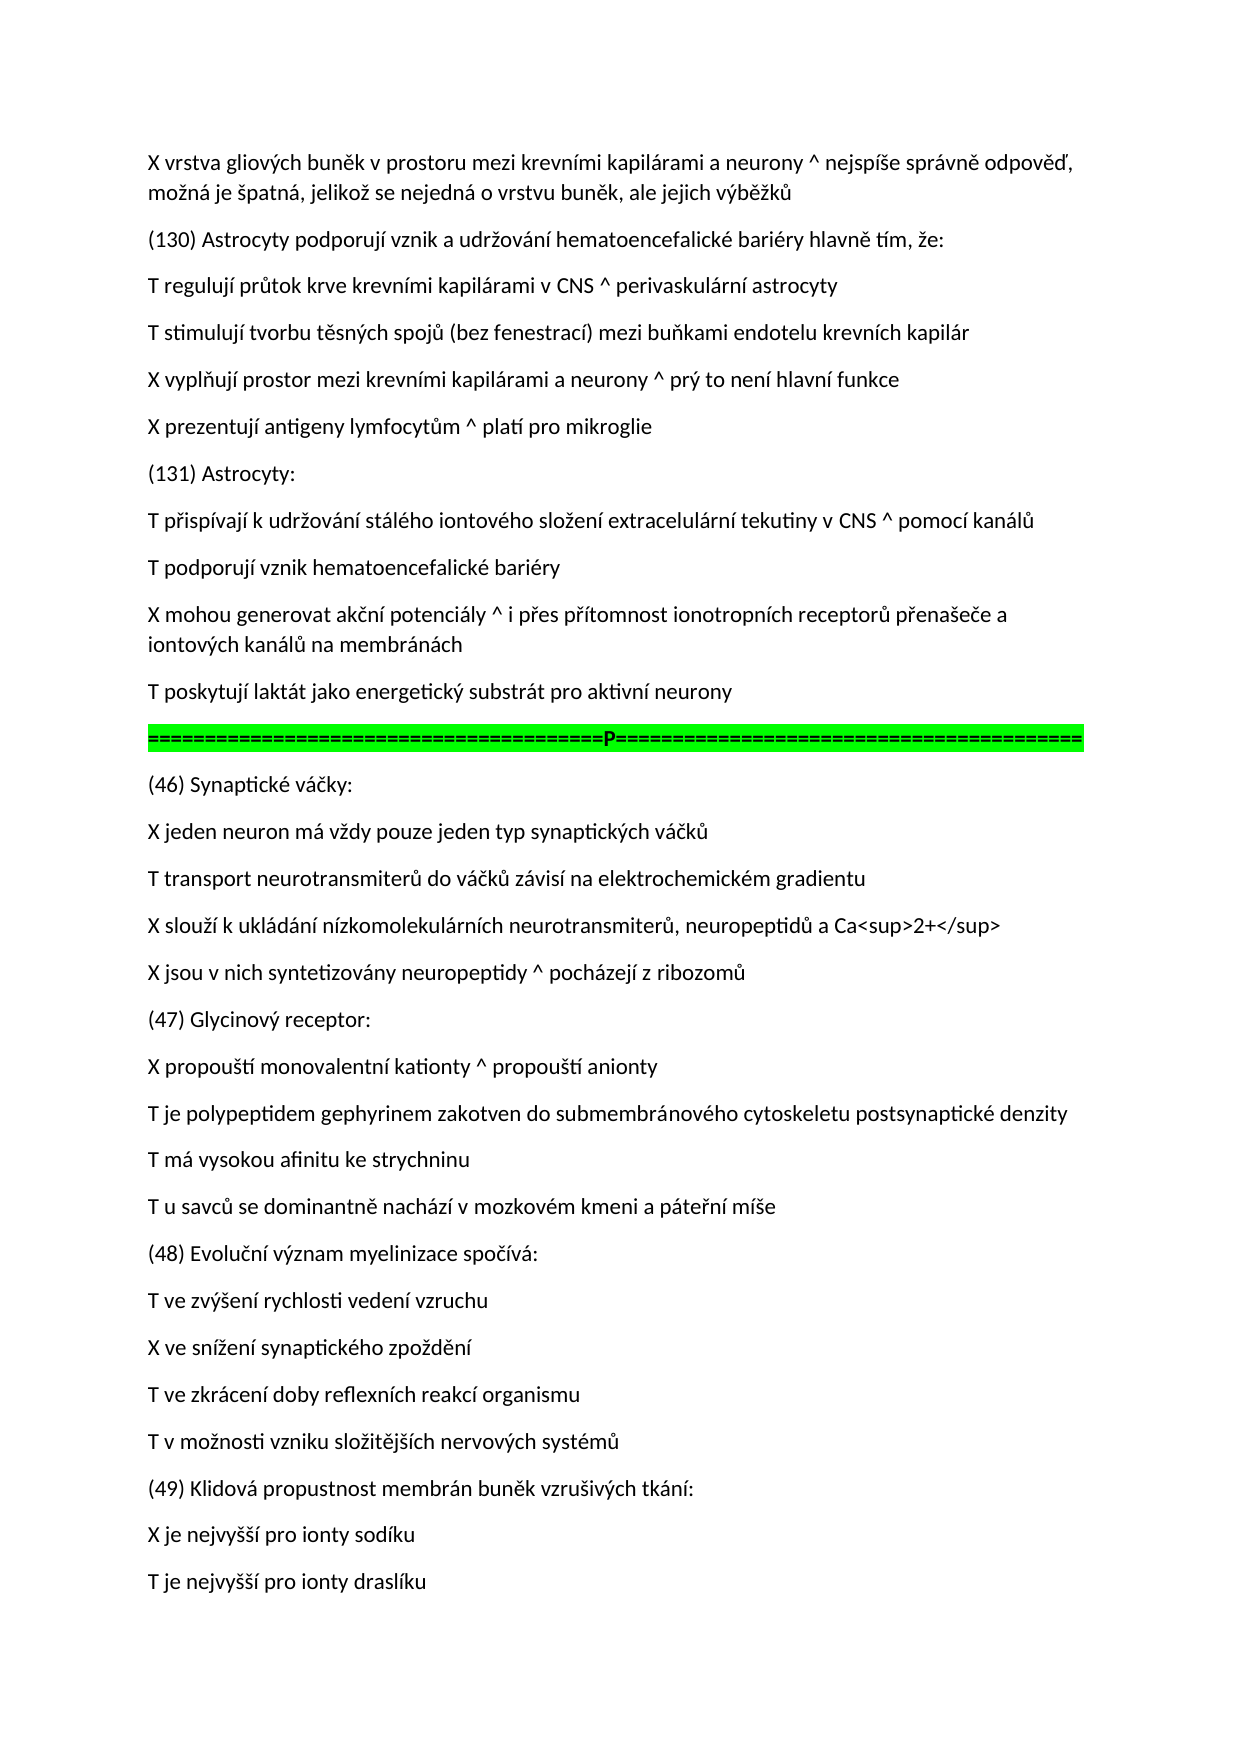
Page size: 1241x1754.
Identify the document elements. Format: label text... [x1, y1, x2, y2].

text (48) Evoluční význam myelinizace spočívá: [148, 1239, 1093, 1267]
text X ve snížení synaptického zpoždění [148, 1333, 1093, 1361]
text X jeden neuron má vždy pouze jeden typ synaptických váčků [148, 817, 1093, 845]
text T v možnosti vzniku složitějších nervových systémů [148, 1427, 1093, 1455]
text T u savců se dominantně nachází v mozkovém kmeni a páteřní míše [148, 1192, 1093, 1220]
text (49) Klidová propustnost membrán buněk vzrušivých tkání: [148, 1474, 1093, 1502]
text X jsou v nich syntetizovány neuropeptidy ^ pocházejí z ribozomů [148, 958, 1093, 986]
text T přispívají k udržování stálého iontového složení extracelulární tekutiny v CNS ^ pomocí kanálů [148, 506, 1093, 534]
text X propouští monovalentní kationty ^ propouští anionty [148, 1052, 1093, 1080]
text (130) Astrocyty podporují vznik a udržování hematoencefalické bariéry hlavně tím, že: [148, 225, 1093, 253]
text X je nejvyšší pro ionty sodíku [148, 1521, 1093, 1548]
text T transport neurotransmiterů do váčků závisí na elektrochemickém gradientu [148, 864, 1093, 892]
text (46) Synaptické váčky: [148, 771, 1093, 798]
text X mohou generovat akční potenciály ^ i přes přítomnost ionotropních receptorů přenašeče a iontových kanálů na membránách [148, 600, 1093, 658]
text T je polypeptidem gephyrinem zakotven do submembránového cytoskeletu postsynaptické denzity [148, 1099, 1093, 1127]
text X slouží k ukládání nízkomolekulárních neurotransmiterů, neuropeptidů a Ca<sup>2+</sup> [148, 911, 1093, 939]
text T ve zvýšení rychlosti vedení vzruchu [148, 1286, 1093, 1314]
text X vyplňují prostor mezi krevními kapilárami a neurony ^ prý to není hlavní funkce [148, 365, 1093, 393]
text (131) Astrocyty: [148, 459, 1093, 487]
text T poskytují laktát jako energetický substrát pro aktivní neurony [148, 677, 1093, 705]
text T je nejvyšší pro ionty draslíku [148, 1567, 1093, 1595]
text (47) Glycinový receptor: [148, 1005, 1093, 1033]
text T stimulují tvorbu těsných spojů (bez fenestrací) mezi buňkami endotelu krevních kapilár [148, 318, 1093, 346]
text T regulují průtok krve krevními kapilárami v CNS ^ perivaskulární astrocyty [148, 272, 1093, 299]
text T ve zkrácení doby reflexních reakcí organismu [148, 1380, 1093, 1408]
text T má vysokou afinitu ke strychninu [148, 1146, 1093, 1173]
text T podporují vznik hematoencefalické bariéry [148, 553, 1093, 581]
text X vrstva gliových buněk v prostoru mezi krevními kapilárami a neurony ^ nejspíše správně odpověď, možná je špatná, jelikož se nejedná o vrstvu buněk, ale jejich výběžků [148, 148, 1093, 206]
text X prezentují antigeny lymfocytům ^ platí pro mikroglie [148, 412, 1093, 440]
